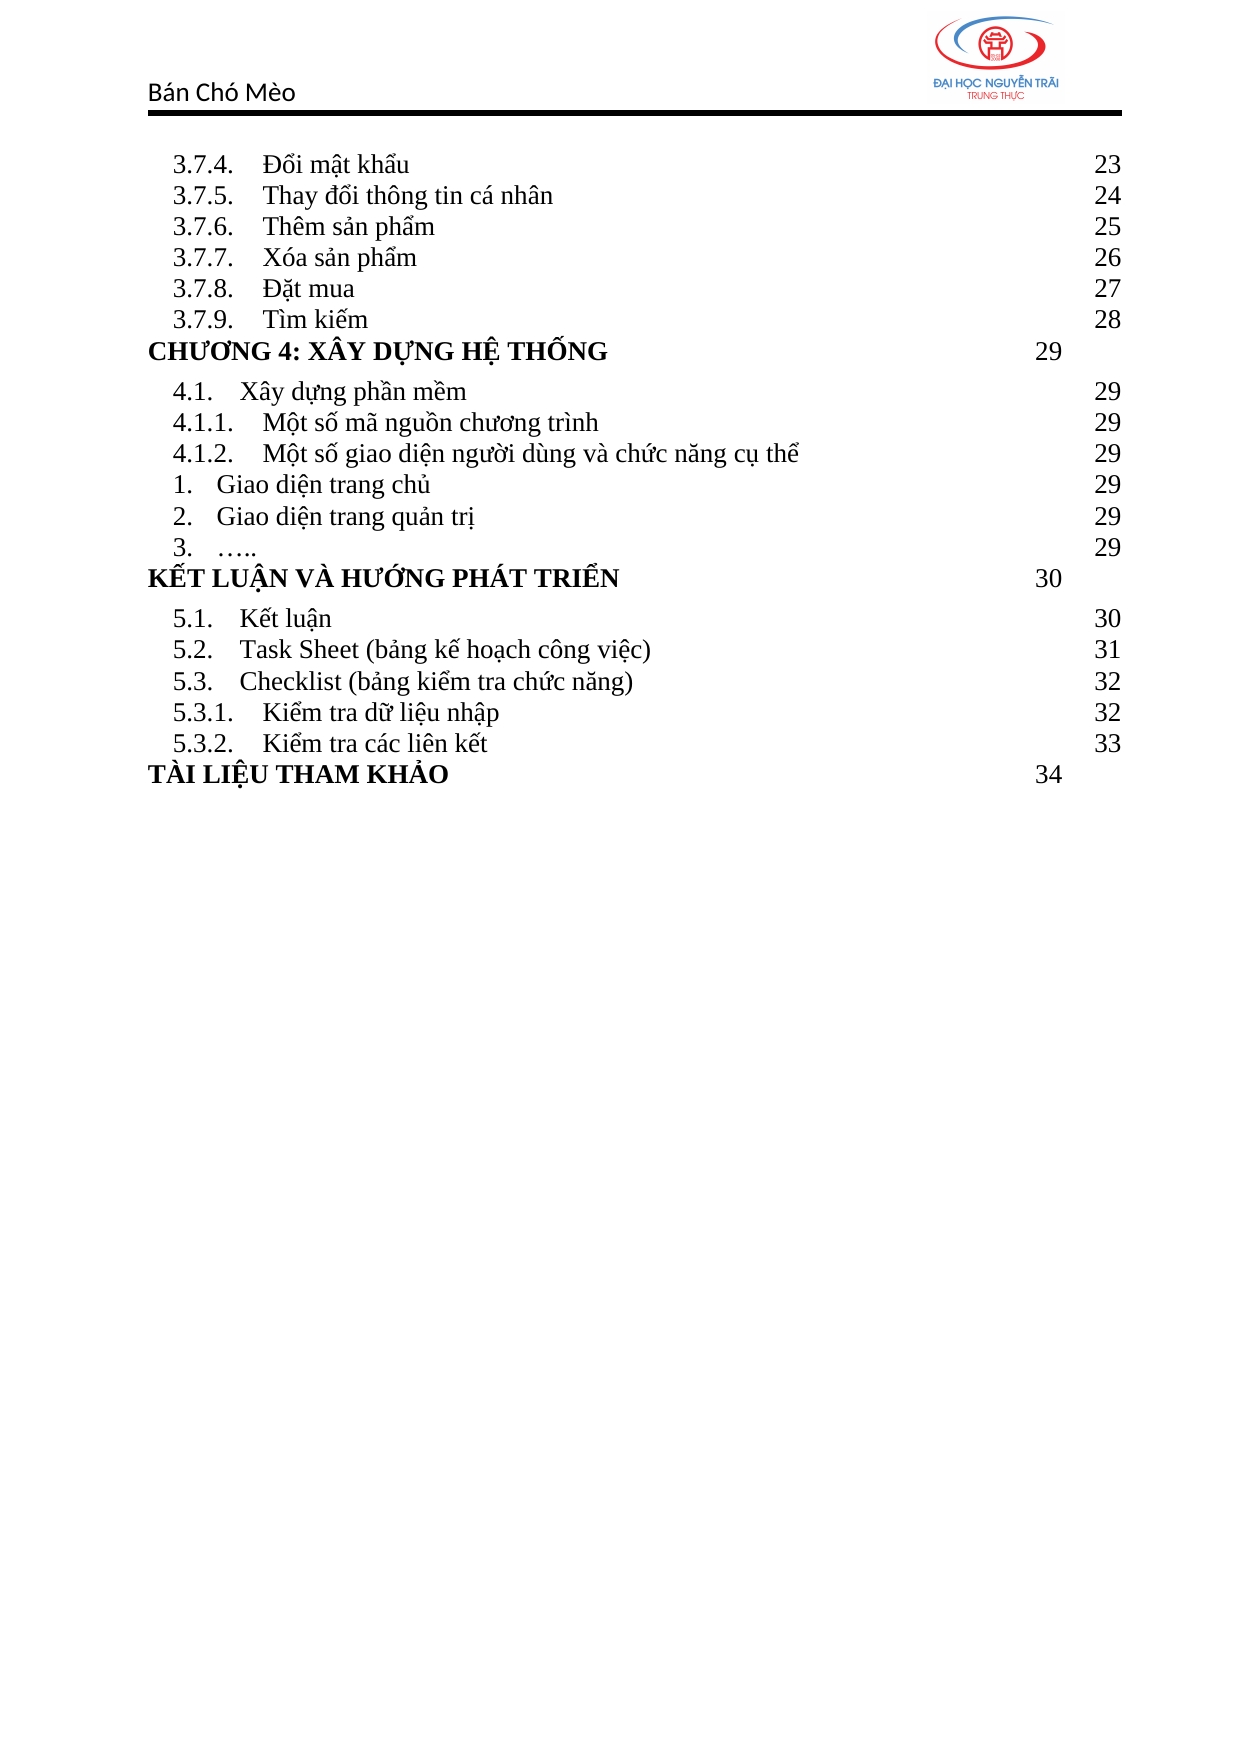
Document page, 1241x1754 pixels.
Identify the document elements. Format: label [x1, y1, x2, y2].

picture [926, 11, 1065, 104]
